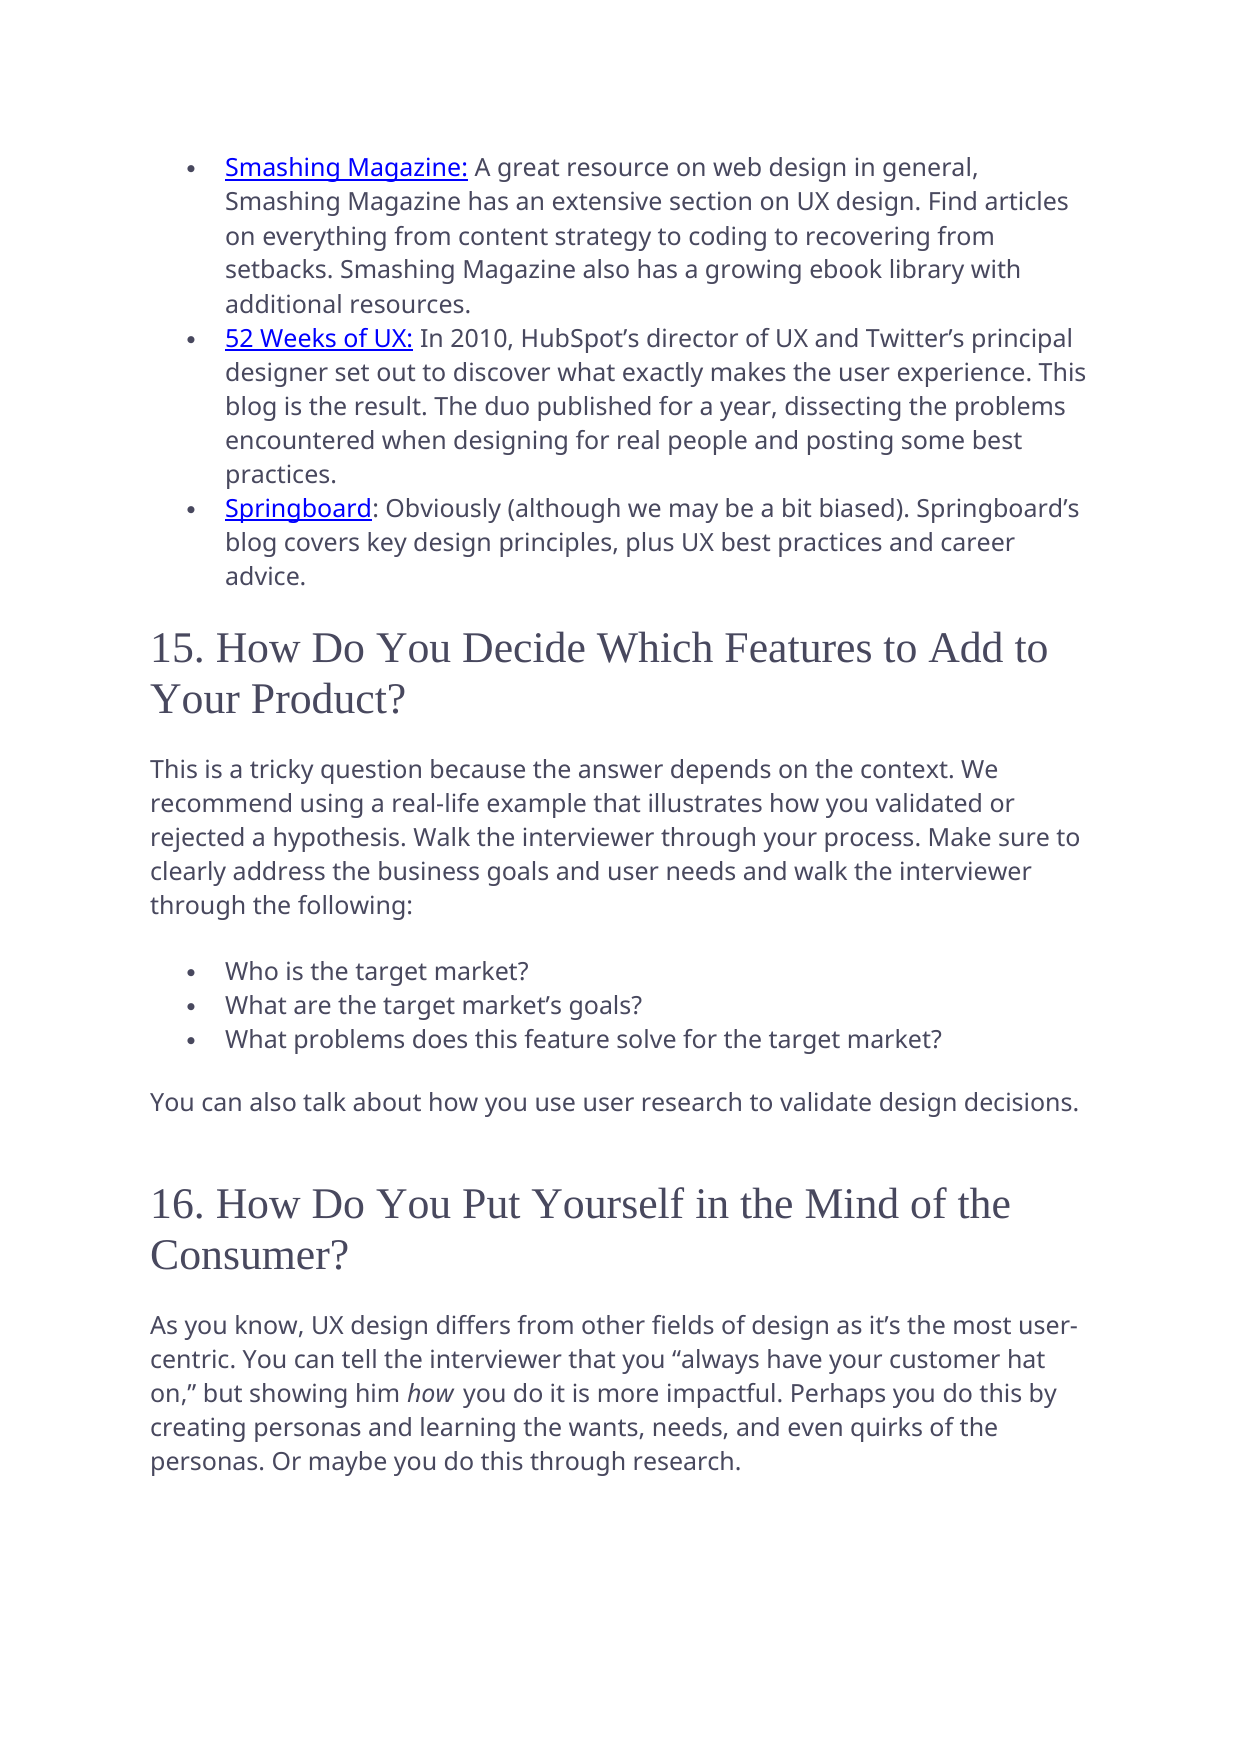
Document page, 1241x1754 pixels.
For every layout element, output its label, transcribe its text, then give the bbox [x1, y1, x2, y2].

text 15. How Do You Decide Which Features to Add to Your Product? [150, 622, 1090, 723]
list What are the target market’s goals? [187, 987, 1090, 1021]
list Springboard: Obviously (although we may be a bit biased). Springboard’s blog covers key design principles, plus UX best practices and career advice. [187, 491, 1090, 593]
list What problems does this feature solve for the target market? [187, 1021, 1090, 1056]
text You can also talk about how you use user research to validate design decisions. [150, 1085, 1090, 1147]
list 52 Weeks of UX: In 2010, HubSpot’s director of UX and Twitter’s principal designer set out to discover what exactly makes the user experience. This blog is the result. The duo published for a year, dissecting the problems encountered when designing for real people and posting some best practices. [187, 320, 1090, 491]
text As you know, UX design differs from other fields of design as it’s the most user-centric. You can tell the interviewer that you “always have your customer hat on,” but showing him how you do it is more impactful. Perhaps you do this by creating personas and learning the wants, needs, and even quirks of the personas. Or maybe you do this through research. [150, 1308, 1090, 1478]
text 16. How Do You Put Yourself in the Mind of the Consumer? [150, 1178, 1090, 1279]
text This is a tricky question because the answer depends on the context. We recommend using a real-life example that illustrates how you validated or rejected a hypothesis. Walk the interviewer through your process. Make sure to clearly address the business goals and user needs and walk the interviewer through the following: [150, 752, 1090, 922]
list Smashing Magazine: A great resource on web design in general, Smashing Magazine has an extensive section on UX design. Find articles on everything from content strategy to coding to recovering from setbacks. Smashing Magazine also has a growing ebook library with additional resources. [187, 150, 1090, 320]
list Who is the target market? [187, 953, 1090, 987]
